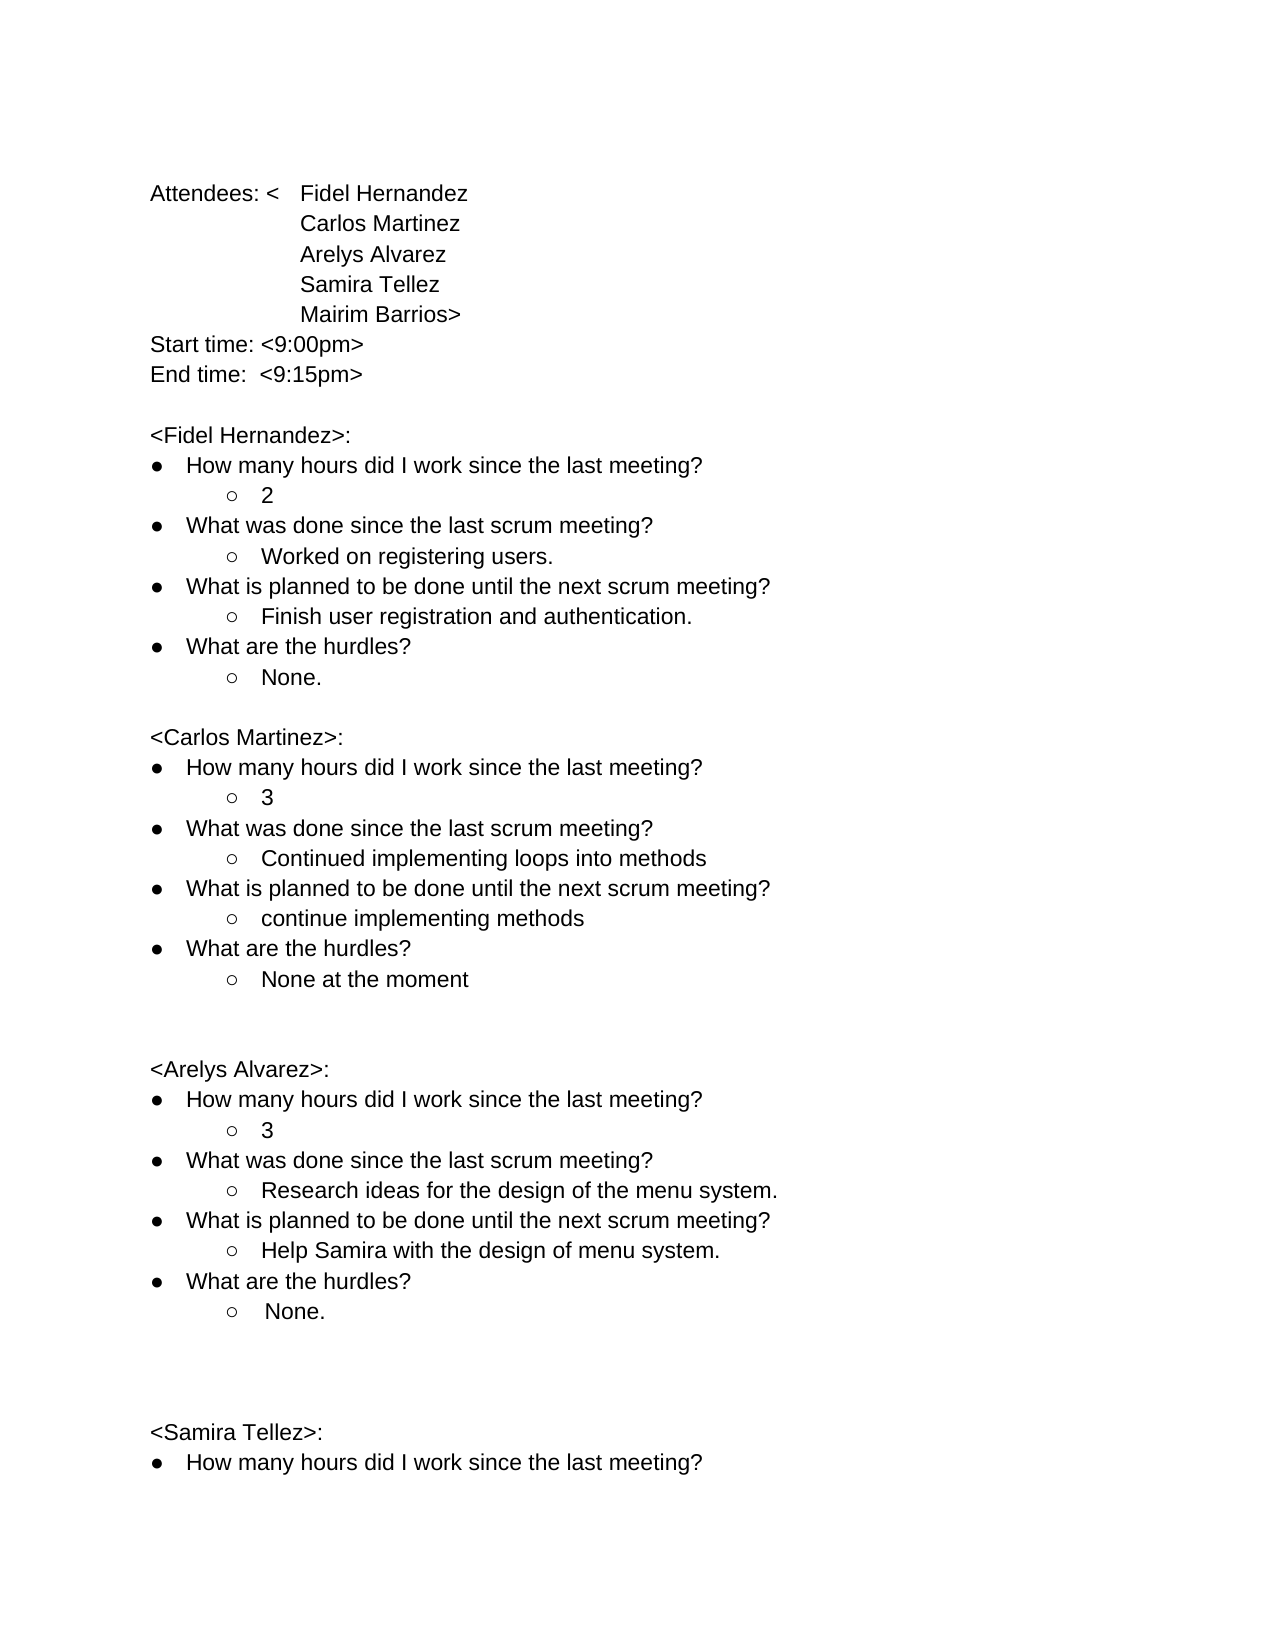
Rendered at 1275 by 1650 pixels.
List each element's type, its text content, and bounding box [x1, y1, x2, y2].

text ● What is planned to be done until the next scrum meeting? [150, 875, 1125, 901]
text ● What was done since the last scrum meeting? [150, 512, 1125, 539]
text Attendees: < Fidel Hernandez [150, 180, 1125, 207]
text ○ Finish user registration and authentication. [150, 603, 1125, 629]
text ● How many hours did I work since the last meeting? [150, 452, 1125, 478]
text Samira Tellez [150, 271, 1125, 297]
text ○ 2 [150, 482, 1125, 509]
text ○ None at the moment [150, 966, 1125, 992]
text Carlos Martinez [150, 210, 1125, 237]
text ● What are the hurdles? [150, 1268, 1125, 1294]
text ○ 3 [150, 784, 1125, 811]
text ● What was done since the last scrum meeting? [150, 1147, 1125, 1173]
text <Carlos Martinez>: [150, 724, 1125, 750]
text ● What was done since the last scrum meeting? [150, 814, 1125, 841]
text ● What are the hurdles? [150, 633, 1125, 660]
text ○ Research ideas for the design of the menu system. [150, 1177, 1125, 1203]
text <Samira Tellez>: [150, 1419, 1125, 1445]
text ○ 3 [150, 1117, 1125, 1143]
text Mairim Barrios> [150, 301, 1125, 327]
text <Arelys Alvarez>: [150, 1056, 1125, 1083]
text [150, 1207, 1125, 1234]
text ○ continue implementing methods [150, 905, 1125, 932]
text <Fidel Hernandez>: [150, 422, 1125, 448]
text ○ None. [150, 1298, 1125, 1324]
text ○ Continued implementing loops into methods [150, 845, 1125, 871]
text ● How many hours did I work since the last meeting? [150, 754, 1125, 781]
text End time: <9:15pm> [150, 361, 1125, 388]
text ○ Help Samira with the design of menu system. [150, 1237, 1125, 1264]
text ● What is planned to be done until the next scrum meeting? [150, 573, 1125, 599]
text Start time: <9:00pm> [150, 331, 1125, 358]
text ● How many hours did I work since the last meeting? [150, 1086, 1125, 1113]
text ● What are the hurdles? [150, 935, 1125, 962]
text Arelys Alvarez [150, 241, 1125, 267]
text ○ Worked on registering users. [150, 543, 1125, 569]
text ● How many hours did I work since the last meeting? [150, 1449, 1125, 1475]
text ○ None. [150, 663, 1125, 690]
